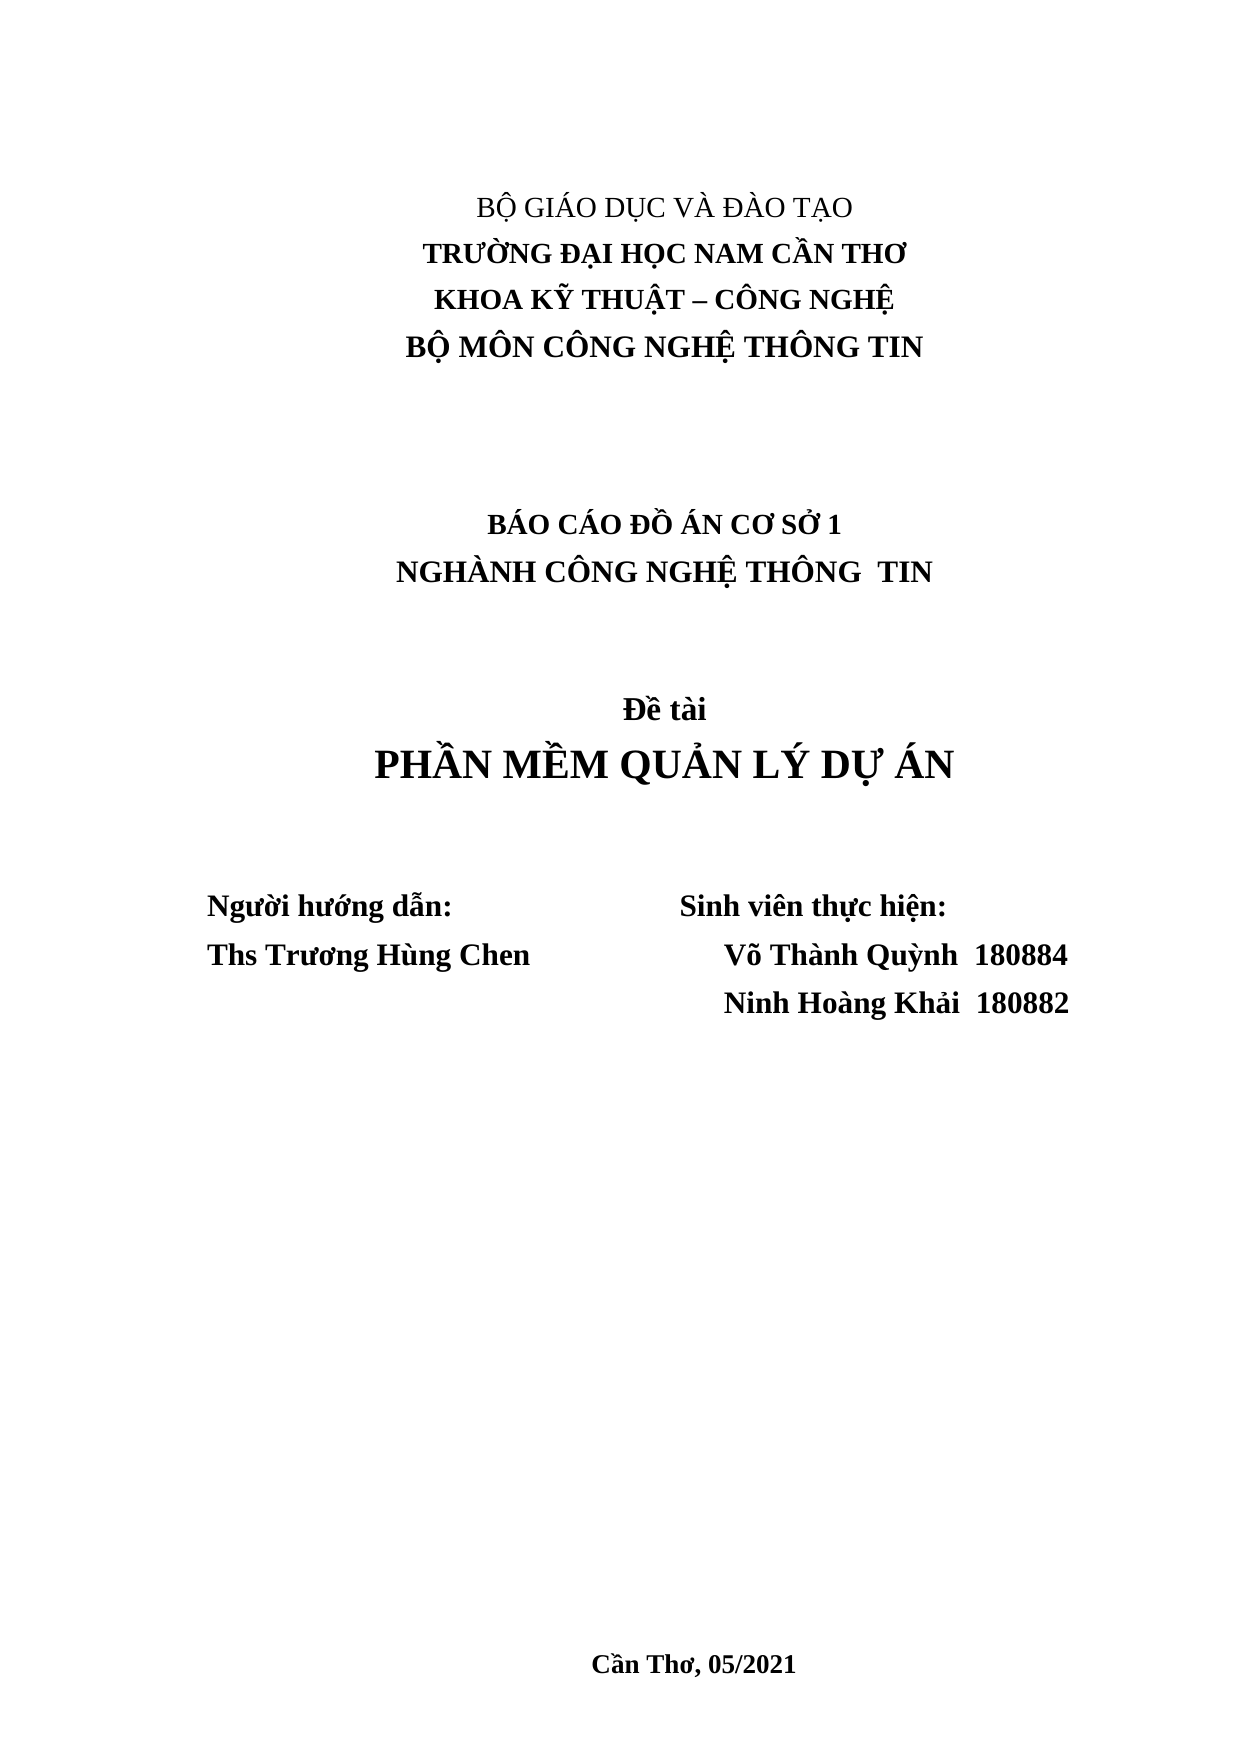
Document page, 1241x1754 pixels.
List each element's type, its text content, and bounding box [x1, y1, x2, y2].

text BỘ GIÁO DỤC VÀ ĐÀO TẠO [207, 190, 1122, 223]
text BỘ MÔN CÔNG NGHỆ THÔNG TIN [207, 328, 1122, 364]
text Người hướng dẫn: Sinh viên thực hiện: [207, 887, 1122, 923]
text NGHÀNH CÔNG NGHỆ THÔNG TIN [207, 553, 1122, 589]
text Ths Trương Hùng Chen Võ Thành Quỳnh 180884 [207, 936, 1122, 972]
text PHẦN MỀM QUẢN LÝ DỰ ÁN [207, 740, 1122, 788]
text Ninh Hoàng Khải 180882 [207, 984, 1122, 1020]
text Đề tài [207, 689, 1122, 727]
text BÁO CÁO ĐỒ ÁN CƠ SỞ 1 [207, 507, 1122, 541]
text TRƯỜNG ĐẠI HỌC NAM CẦN THƠ [207, 236, 1122, 269]
text KHOA KỸ THUẬT – CÔNG NGHỆ [207, 282, 1122, 315]
